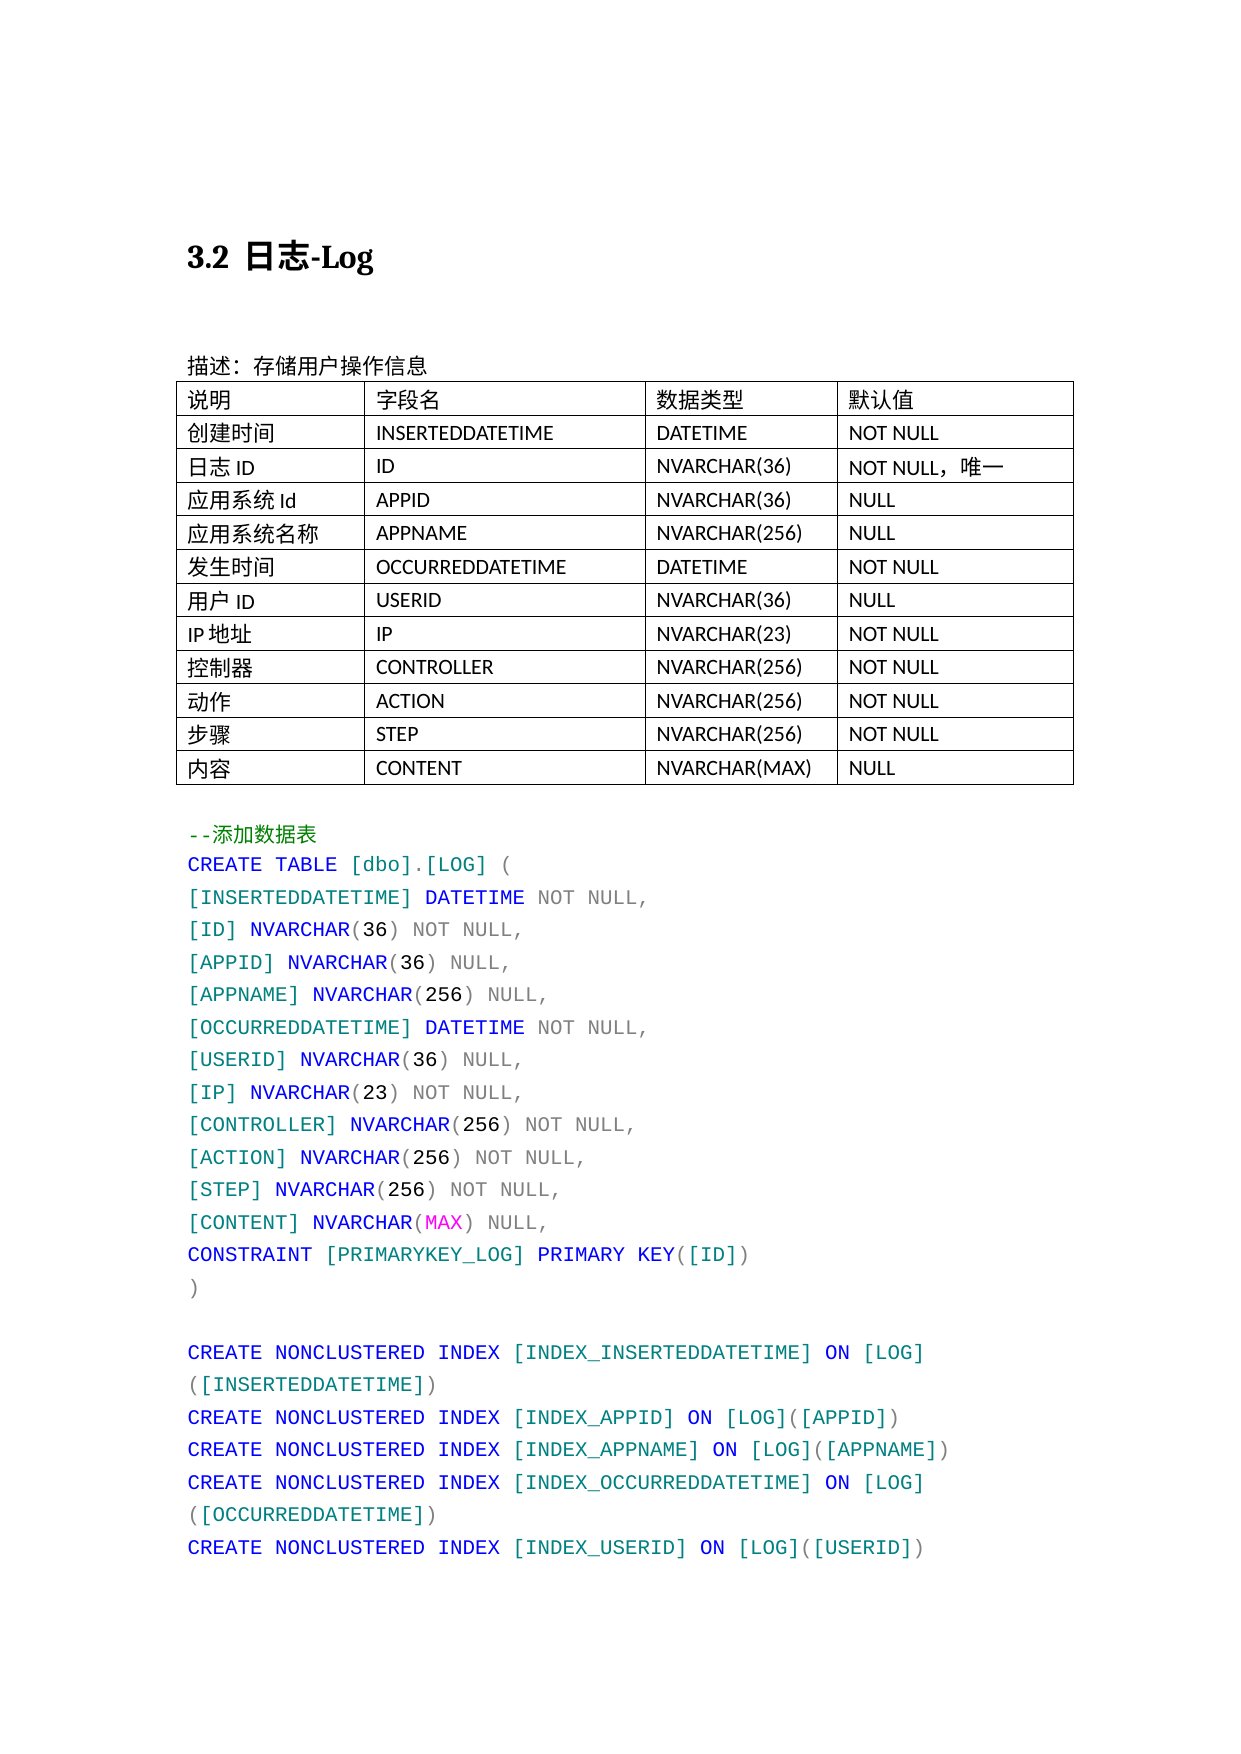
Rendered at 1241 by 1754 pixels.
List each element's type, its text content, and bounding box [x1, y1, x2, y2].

table_cell 日志ID [177, 449, 364, 482]
table_cell NOT NULL，唯一 [838, 449, 1073, 482]
table_cell NVARCHAR(256) [646, 651, 837, 683]
text [INSERTEDDATETIME] DATETIME NOT NULL, [187, 882, 1053, 915]
table_cell APPNAME [365, 516, 645, 549]
text CREATE NONCLUSTERED INDEX [INDEX_INSERTEDDATETIME] ON [LOG]([INSERTEDDATETIME]) [187, 1337, 1053, 1402]
table_cell NOT NULL [838, 617, 1073, 649]
text [STEP] NVARCHAR(256) NOT NULL, [187, 1175, 1053, 1207]
text CREATE NONCLUSTERED INDEX [INDEX_OCCURREDDATETIME] ON [LOG]([OCCURREDDATETIME]) [187, 1467, 1053, 1532]
table_cell NOT NULL [838, 651, 1073, 683]
table_cell IP地址 [177, 617, 364, 649]
text CREATE NONCLUSTERED INDEX [INDEX_APPNAME] ON [LOG]([APPNAME]) [187, 1435, 1053, 1467]
text [APPNAME] NVARCHAR(256) NULL, [187, 980, 1053, 1012]
table_cell 创建时间 [177, 416, 364, 448]
table_cell NVARCHAR(256) [646, 684, 837, 717]
table_header 默认值 [838, 382, 1073, 415]
table_cell NVARCHAR(36) [646, 449, 837, 482]
table_header 数据类型 [646, 382, 837, 415]
table_cell APPID [365, 483, 645, 515]
text [CONTENT] NVARCHAR(MAX) NULL, [187, 1207, 1053, 1240]
table_cell STEP [365, 718, 645, 750]
text [IP] NVARCHAR(23) NOT NULL, [187, 1077, 1053, 1110]
text ) [187, 1272, 1053, 1305]
table_cell NULL [838, 751, 1073, 784]
text [CONTROLLER] NVARCHAR(256) NOT NULL, [187, 1110, 1053, 1142]
table_cell NULL [838, 483, 1073, 515]
table_cell NVARCHAR(MAX) [646, 751, 837, 784]
table_cell NOT NULL [838, 416, 1073, 448]
table_cell INSERTEDDATETIME [365, 416, 645, 448]
text CONSTRAINT [PRIMARYKEY_LOG] PRIMARY KEY([ID]) [187, 1240, 1053, 1272]
table_cell 发生时间 [177, 550, 364, 582]
table_cell NVARCHAR(256) [646, 718, 837, 750]
table_cell NOT NULL [838, 718, 1073, 750]
table_cell NVARCHAR(36) [646, 483, 837, 515]
table_cell 步骤 [177, 718, 364, 750]
table_cell DATETIME [646, 416, 837, 448]
text [ID] NVARCHAR(36) NOT NULL, [187, 915, 1053, 947]
table_cell NVARCHAR(256) [646, 516, 837, 549]
table_cell 用户ID [177, 584, 364, 616]
table_cell 应用系统名称 [177, 516, 364, 549]
table_cell 应用系统Id [177, 483, 364, 515]
text CREATE TABLE [dbo].[LOG] ( [187, 850, 1053, 882]
table_cell NULL [838, 584, 1073, 616]
table_cell 内容 [177, 751, 364, 784]
text [USERID] NVARCHAR(36) NULL, [187, 1045, 1053, 1077]
table_cell NOT NULL [838, 684, 1073, 717]
text CREATE NONCLUSTERED INDEX [INDEX_USERID] ON [LOG]([USERID]) [187, 1532, 1053, 1565]
text [ACTION] NVARCHAR(256) NOT NULL, [187, 1142, 1053, 1175]
table_cell NVARCHAR(36) [646, 584, 837, 616]
table_cell NOT NULL [838, 550, 1073, 582]
table_header 说明 [177, 382, 364, 415]
table_cell USERID [365, 584, 645, 616]
text 描述：存储用户操作信息 [187, 349, 1053, 381]
text --添加数据表 [187, 817, 1053, 850]
table_cell CONTROLLER [365, 651, 645, 683]
table_cell 控制器 [177, 651, 364, 683]
table_cell 动作 [177, 684, 364, 717]
table_cell OCCURREDDATETIME [365, 550, 645, 582]
table_cell ID [365, 449, 645, 482]
table_cell ACTION [365, 684, 645, 717]
subtitle 3.2 日志-Log [187, 222, 1053, 287]
text CREATE NONCLUSTERED INDEX [INDEX_APPID] ON [LOG]([APPID]) [187, 1402, 1053, 1435]
table_cell IP [365, 617, 645, 649]
table_cell CONTENT [365, 751, 645, 784]
text [OCCURREDDATETIME] DATETIME NOT NULL, [187, 1012, 1053, 1045]
table_cell NVARCHAR(23) [646, 617, 837, 649]
text [APPID] NVARCHAR(36) NULL, [187, 947, 1053, 980]
table_cell NULL [838, 516, 1073, 549]
table_cell DATETIME [646, 550, 837, 582]
table_header 字段名 [365, 382, 645, 415]
